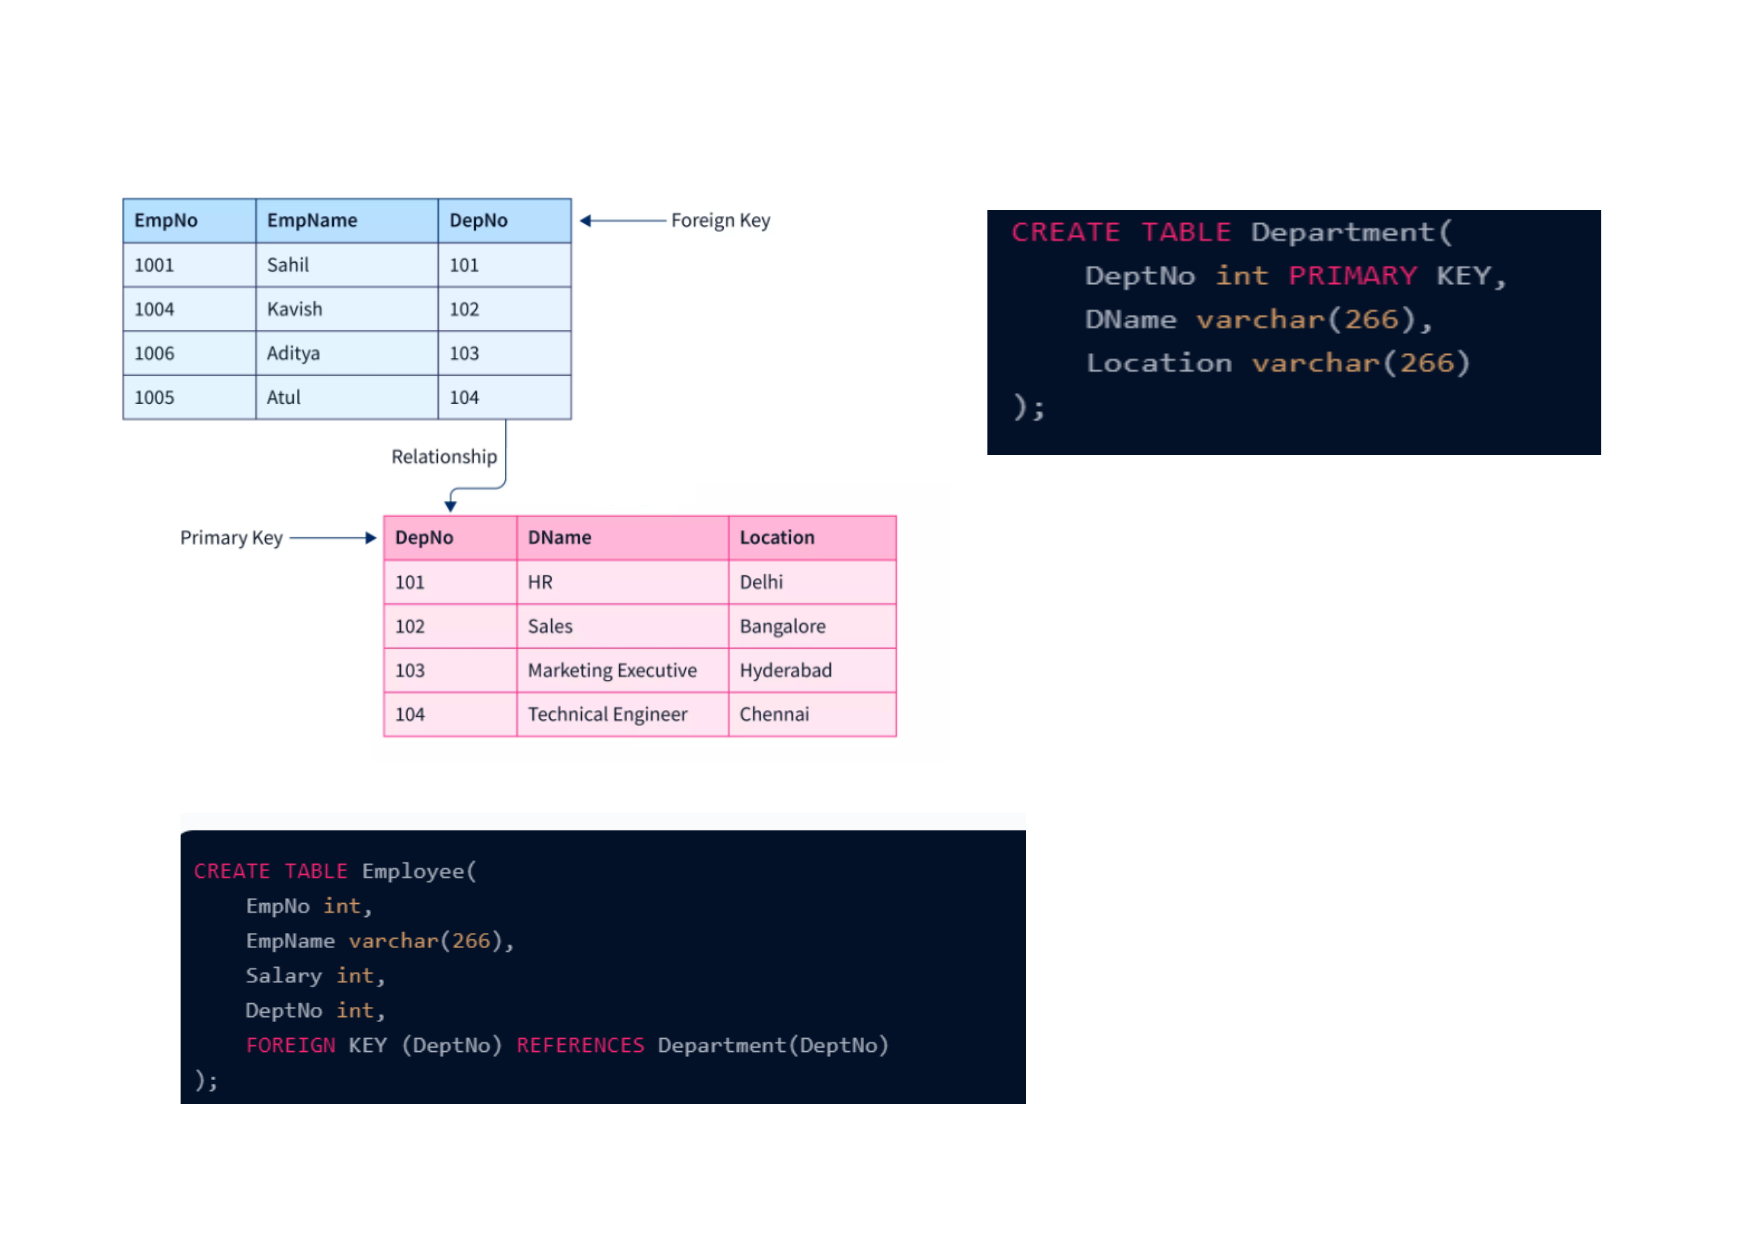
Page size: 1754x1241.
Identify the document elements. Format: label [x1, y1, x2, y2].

picture [180, 813, 1026, 1104]
picture [987, 210, 1602, 455]
picture [88, 135, 950, 762]
